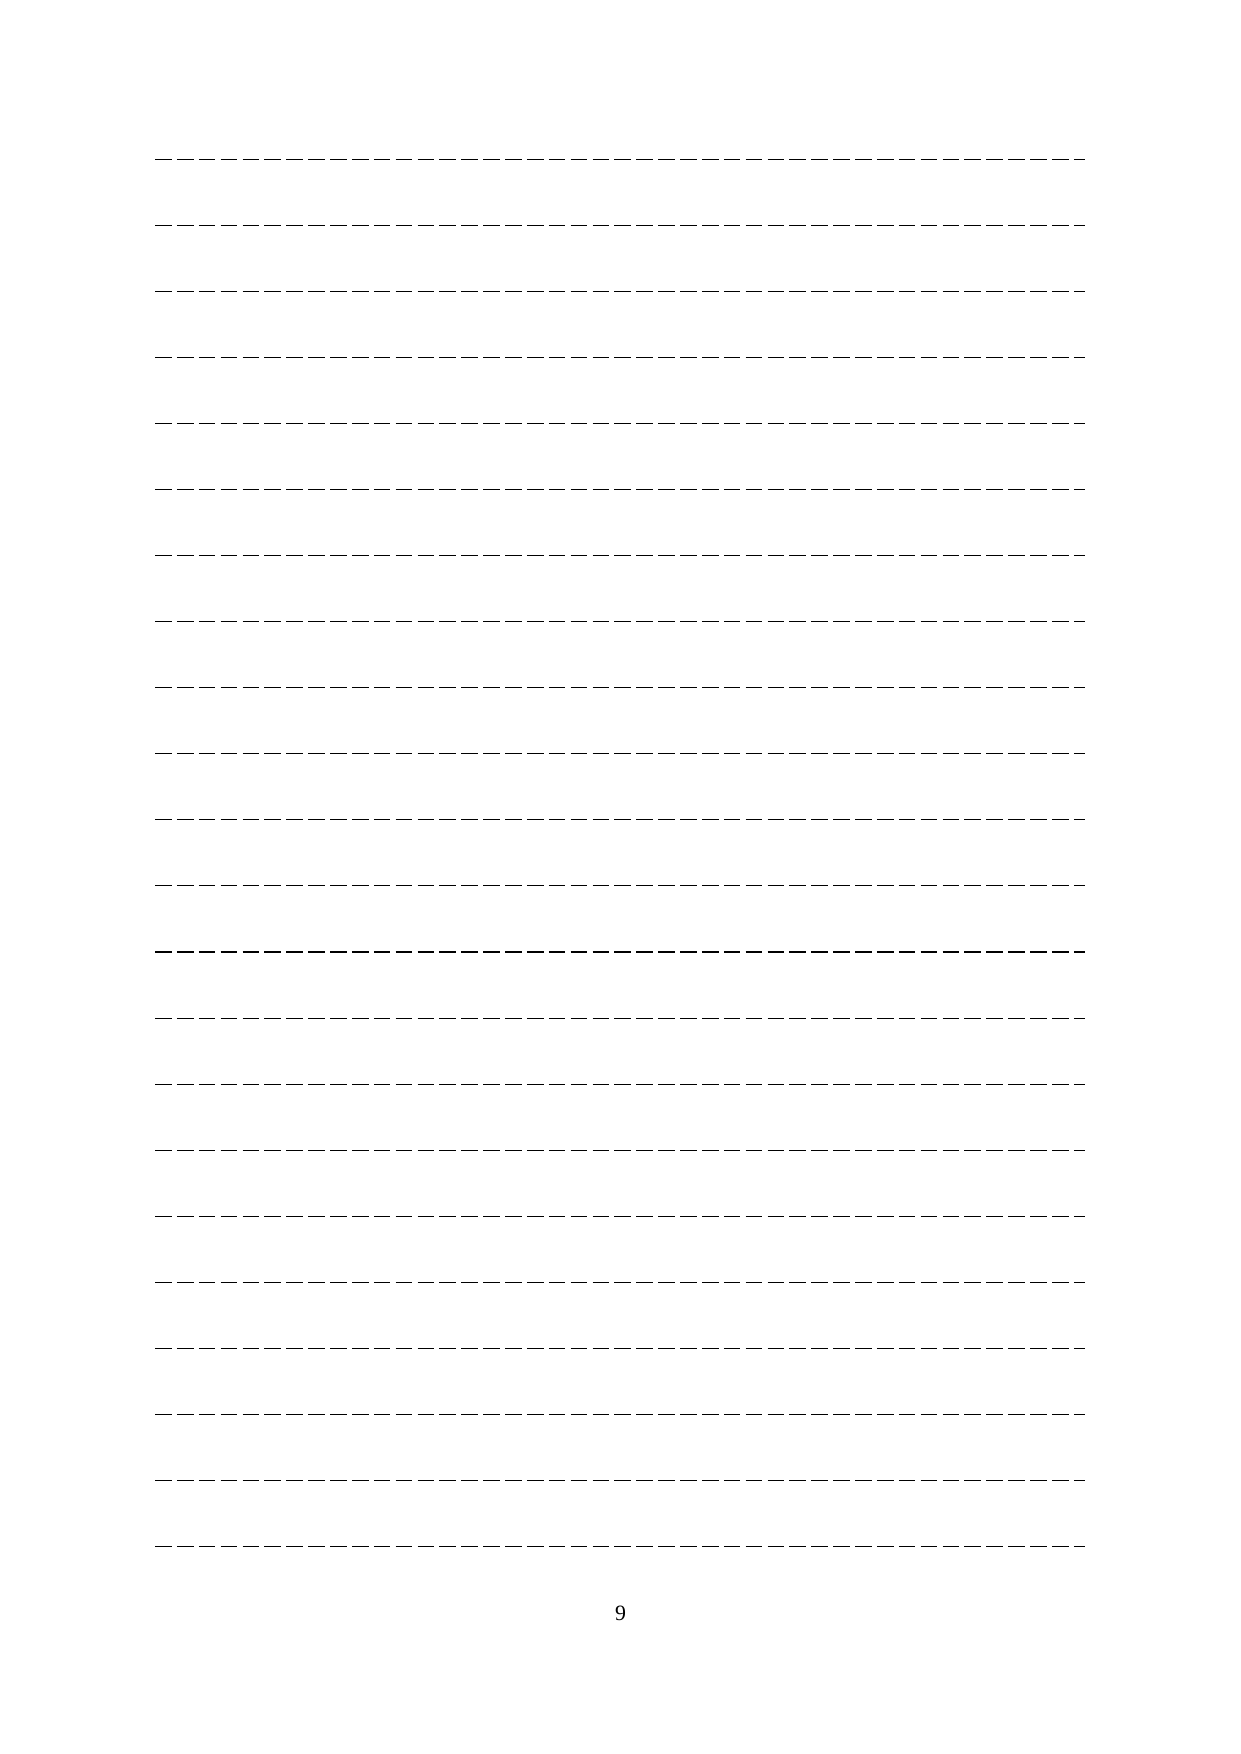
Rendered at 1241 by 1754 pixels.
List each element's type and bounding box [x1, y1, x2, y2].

table_cell [155, 1348, 1085, 1414]
table_cell [155, 1480, 1085, 1546]
table_cell [155, 423, 1085, 489]
table_cell [155, 555, 1085, 621]
table_cell [155, 951, 1085, 1017]
table_cell [155, 291, 1085, 357]
table_cell [155, 1216, 1085, 1282]
table_cell [155, 753, 1085, 819]
table_cell [155, 159, 1085, 225]
table_cell [155, 1282, 1085, 1348]
table_cell [155, 1414, 1085, 1480]
table_cell [155, 225, 1085, 291]
table_cell [155, 1150, 1085, 1216]
table_cell [155, 687, 1085, 753]
table_cell [155, 621, 1085, 687]
table_cell [155, 489, 1085, 555]
table_cell [155, 357, 1085, 423]
table_cell [155, 885, 1085, 951]
table_cell [155, 1018, 1085, 1083]
table_cell [155, 1084, 1085, 1149]
table_cell [155, 819, 1085, 885]
